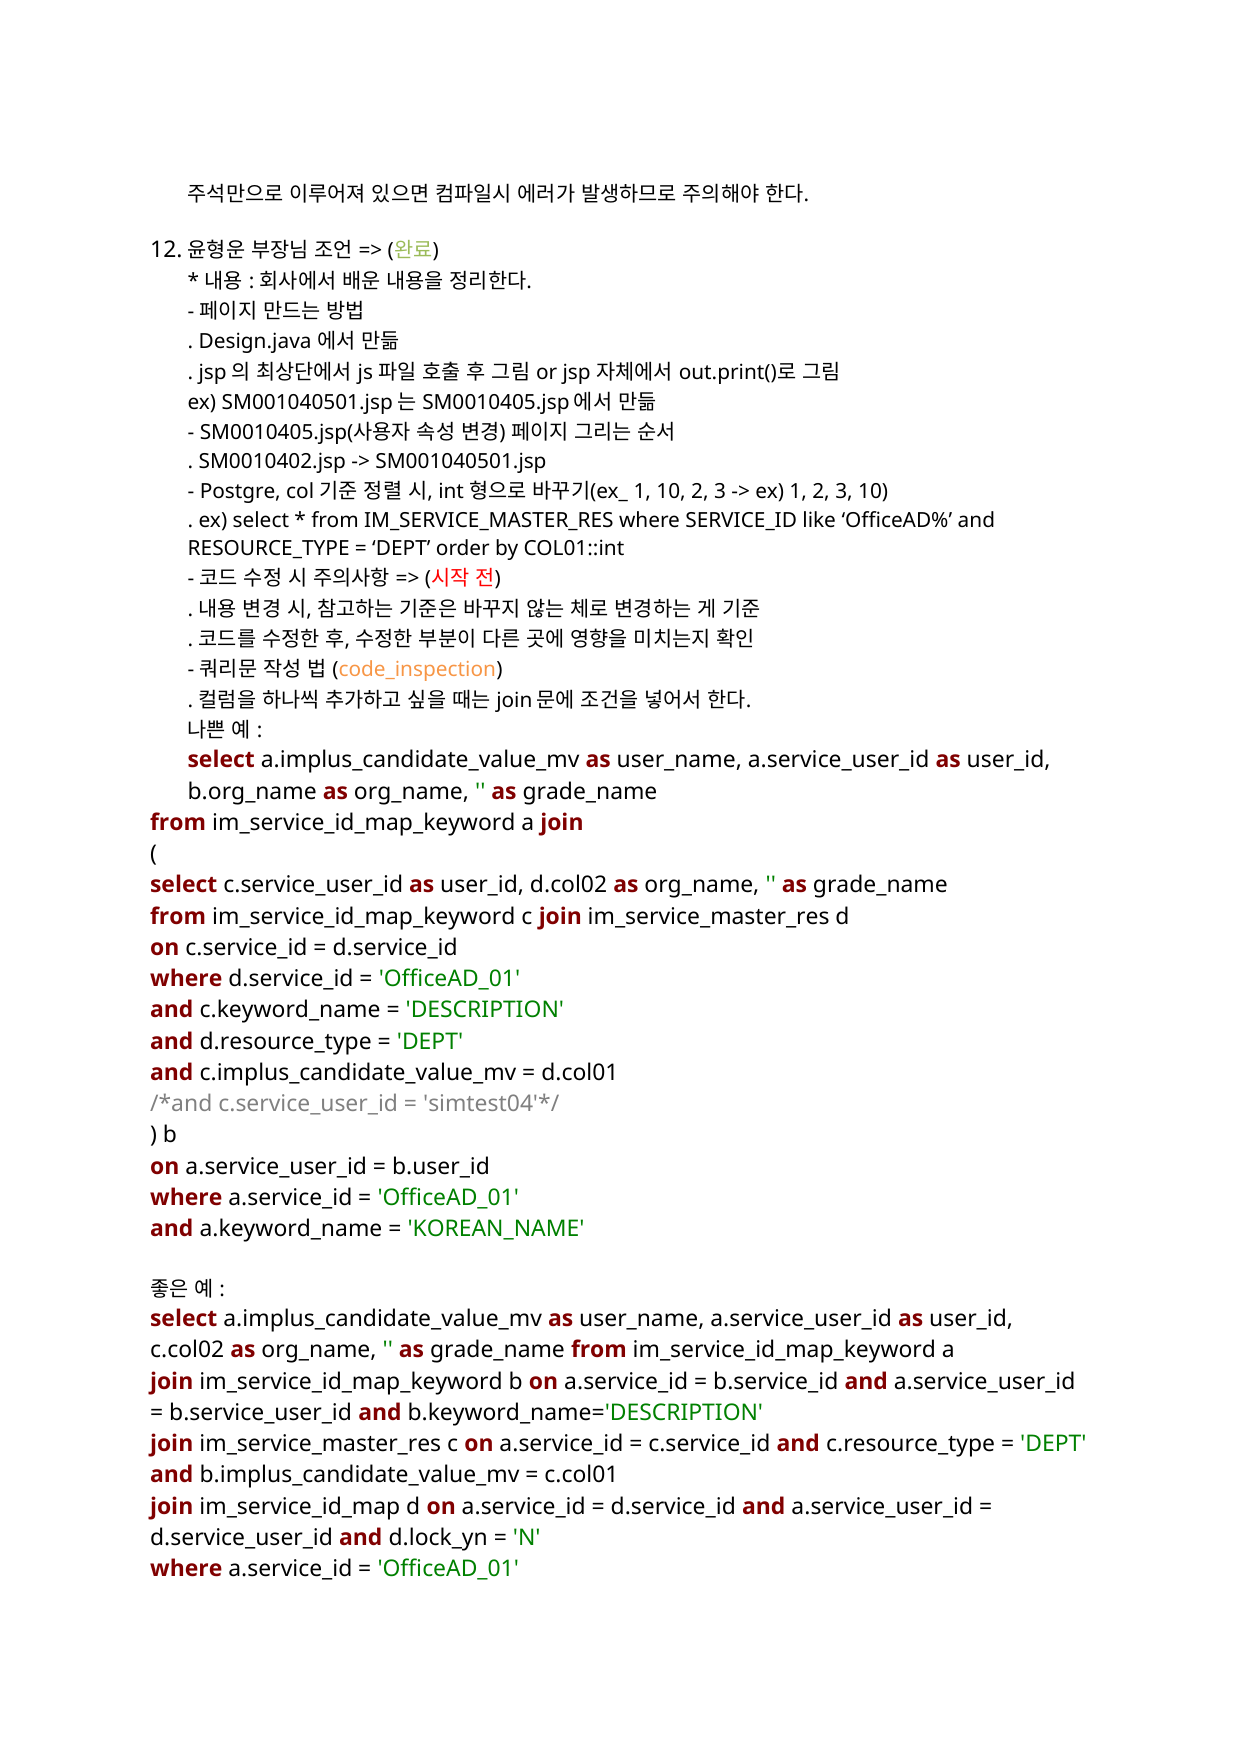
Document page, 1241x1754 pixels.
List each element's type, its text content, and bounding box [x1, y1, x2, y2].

text and c.implus_candidate_value_mv = d.col01 [150, 1056, 1090, 1087]
text from im_service_id_map_keyword a join [150, 806, 1090, 837]
text /*and c.service_user_id = 'simtest04'*/ [150, 1087, 1090, 1118]
text join im_service_master_res c on a.service_id = c.service_id and c.resource_type = 'DEPT' and b.implus_candidate_value_mv = c.col01 [150, 1427, 1090, 1490]
text where a.service_id = 'OfficeAD_01' [150, 1552, 1090, 1583]
text join im_service_id_map d on a.service_id = d.service_id and a.service_user_id = d.service_user_id and d.lock_yn = 'N' [150, 1490, 1090, 1552]
list 윤형운 부장님 조언 => (완료) * 내용 : 회사에서 배운 내용을 정리한다. - 페이지 만드는 방법 . Design.java 에서 만듦 . jsp의 최상단에서 js 파일 호출 후 그림 or jsp 자체에서 out.print()로 그림 ex) SM001040501.jsp는 SM0010405.jsp에서 만듦 - SM0010405.jsp(사용자 속성 변경) 페이지 그리는 순서 . SM0010402.jsp -> SM001040501.jsp - Postgre, col 기준 정렬 시, int 형으로 바꾸기(ex_ 1, 10, 2, 3 -> ex) 1, 2, 3, 10) . ex) select * from IM_SERVICE_MASTER_RES where SERVICE_ID like ‘OfficeAD%’ and RESOURCE_TYPE = ‘DEPT’ order by COL01::int - 코드 수정 시 주의사항 => (시작 전) . 내용 변경 시, 참고하는 기준은 바꾸지 않는 체로 변경하는 게 기준 . 코드를 수정한 후, 수정한 부분이 다른 곳에 영향을 미치는지 확인 - 쿼리문 작성 법 (code_inspection) . 컬럼을 하나씩 추가하고 싶을 때는 join문에 조건을 넣어서 한다. 나쁜 예 : select a.implus_candidate_value_mv as user_name, a.service_user_id as user_id, b.org_name as org_name, '' as grade_name [150, 233, 1090, 806]
text join im_service_id_map_keyword b on a.service_id = b.service_id and a.service_user_id = b.service_user_id and b.keyword_name='DESCRIPTION' [150, 1365, 1090, 1427]
text select c.service_user_id as user_id, d.col02 as org_name, '' as grade_name [150, 868, 1090, 900]
text from im_service_id_map_keyword c join im_service_master_res d [150, 900, 1090, 931]
text where d.service_id = 'OfficeAD_01' [150, 962, 1090, 993]
text and c.keyword_name = 'DESCRIPTION' [150, 993, 1090, 1025]
text where a.service_id = 'OfficeAD_01' and a.keyword_name = 'KOREAN_NAME' 좋은 예 : select a.implus_candidate_value_mv as user_name, a.service_user_id as user_id, c.col02 as org_name, '' as grade_name from im_service_id_map_keyword a [150, 1181, 1090, 1365]
text and d.resource_type = 'DEPT' [150, 1025, 1090, 1056]
text ( [150, 837, 1090, 868]
text on a.service_user_id = b.user_id [150, 1150, 1090, 1181]
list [150, 177, 1090, 207]
text on c.service_id = d.service_id [150, 931, 1090, 962]
text ) b [150, 1118, 1090, 1150]
